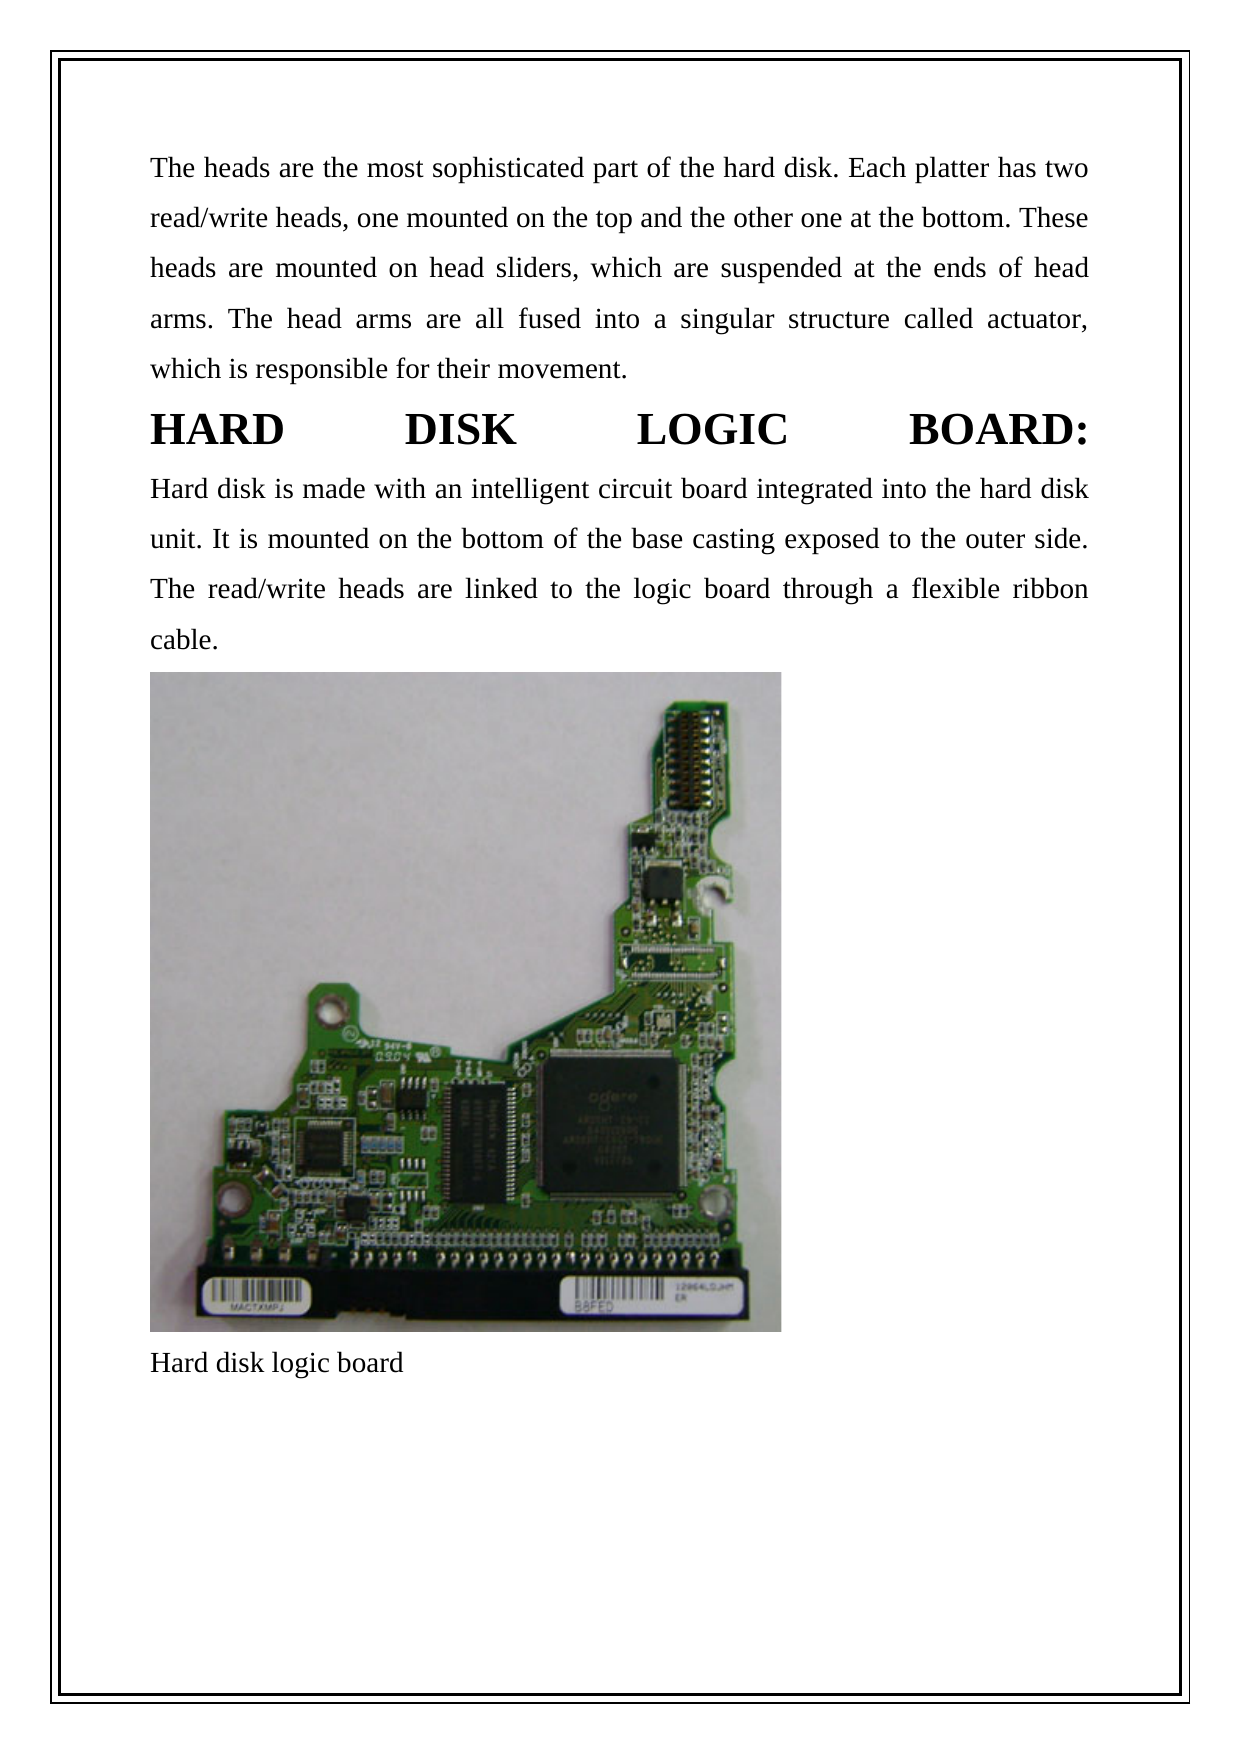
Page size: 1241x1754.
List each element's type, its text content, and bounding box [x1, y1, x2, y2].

text Hard disk logic board [150, 1346, 1090, 1379]
text HARD DISK LOGIC BOARD: Hard disk is made with an intelligent circuit board integrated into the hard disk unit. It is mounted on the bottom of the base casting exposed to the outer side. The read/write heads are linked to the logic board through a flexible ribbon cable. [150, 402, 1090, 656]
picture [150, 672, 782, 1332]
text The heads are the most sophisticated part of the hard disk. Each platter has two read/write heads, one mounted on the top and the other one at the bottom. These heads are mounted on head sliders, which are suspended at the ends of head arms. The head arms are all fused into a singular structure called actuator, which is responsible for their movement. [150, 150, 1090, 385]
